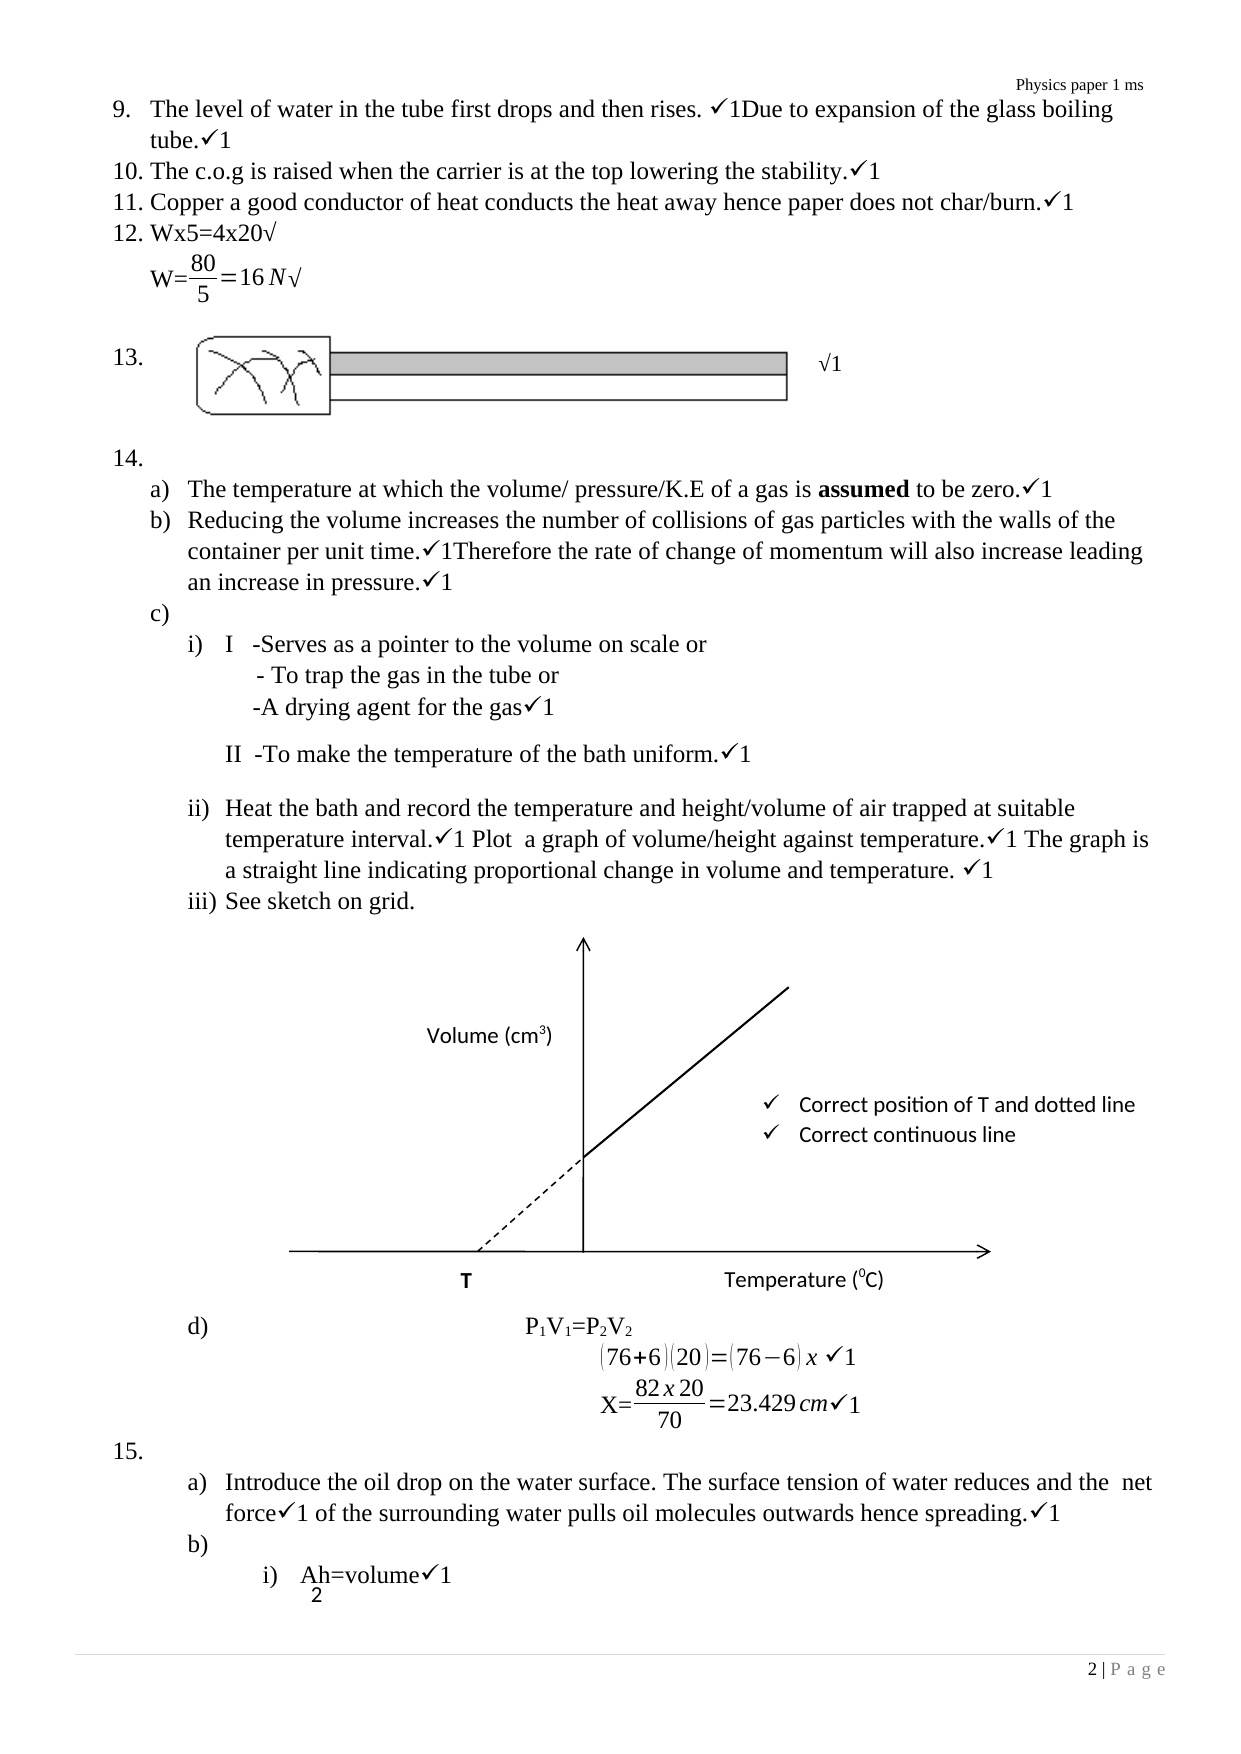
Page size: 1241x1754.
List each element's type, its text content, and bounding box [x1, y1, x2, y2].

list -A drying agent for the gas1 [225, 692, 1165, 720]
list The level of water in the tube first drops and then rises. 1Due to expansion of the glass boiling tube.1 [112, 94, 1165, 154]
list Copper a good conductor of heat conducts the heat away hence paper does not char/burn.1 [112, 187, 1165, 216]
text II -To make the temperature of the bath uniform.1 [150, 739, 1165, 768]
list Wx5=4x20√ [112, 218, 1165, 247]
list 1 [525, 1342, 1165, 1373]
list The temperature at which the volume/ pressure/K.E of a gas is assumed to be zero.1 [150, 474, 1165, 503]
list Introduce the oil drop on the water surface. The surface tension of water reduces and the net force1 of the surrounding water pulls oil molecules outwards hence spreading.1 [187, 1467, 1165, 1527]
list Ah=volume1 [262, 1560, 1165, 1589]
list Heat the bath and record the temperature and height/volume of air trapped at suitable temperature interval.1 Plot a graph of volume/height against temperature.1 The graph is a straight line indicating proportional change in volume and temperature. 1 [187, 793, 1165, 884]
list P1V1=P2V2 [187, 1311, 1165, 1340]
list The c.o.g is raised when the carrier is at the top lowering the stability.1 [112, 156, 1165, 185]
list See sketch on grid. [187, 886, 1165, 915]
list W=√ [150, 249, 1165, 308]
picture [184, 319, 802, 428]
list - To trap the gas in the tube or [225, 661, 1165, 689]
list X=1 [600, 1375, 1165, 1434]
list I -Serves as a pointer to the volume on scale or [187, 629, 1165, 658]
list Reducing the volume increases the number of collisions of gas particles with the walls of the container per unit time.1Therefore the rate of change of momentum will also increase leading an increase in pressure.1 [150, 505, 1165, 596]
